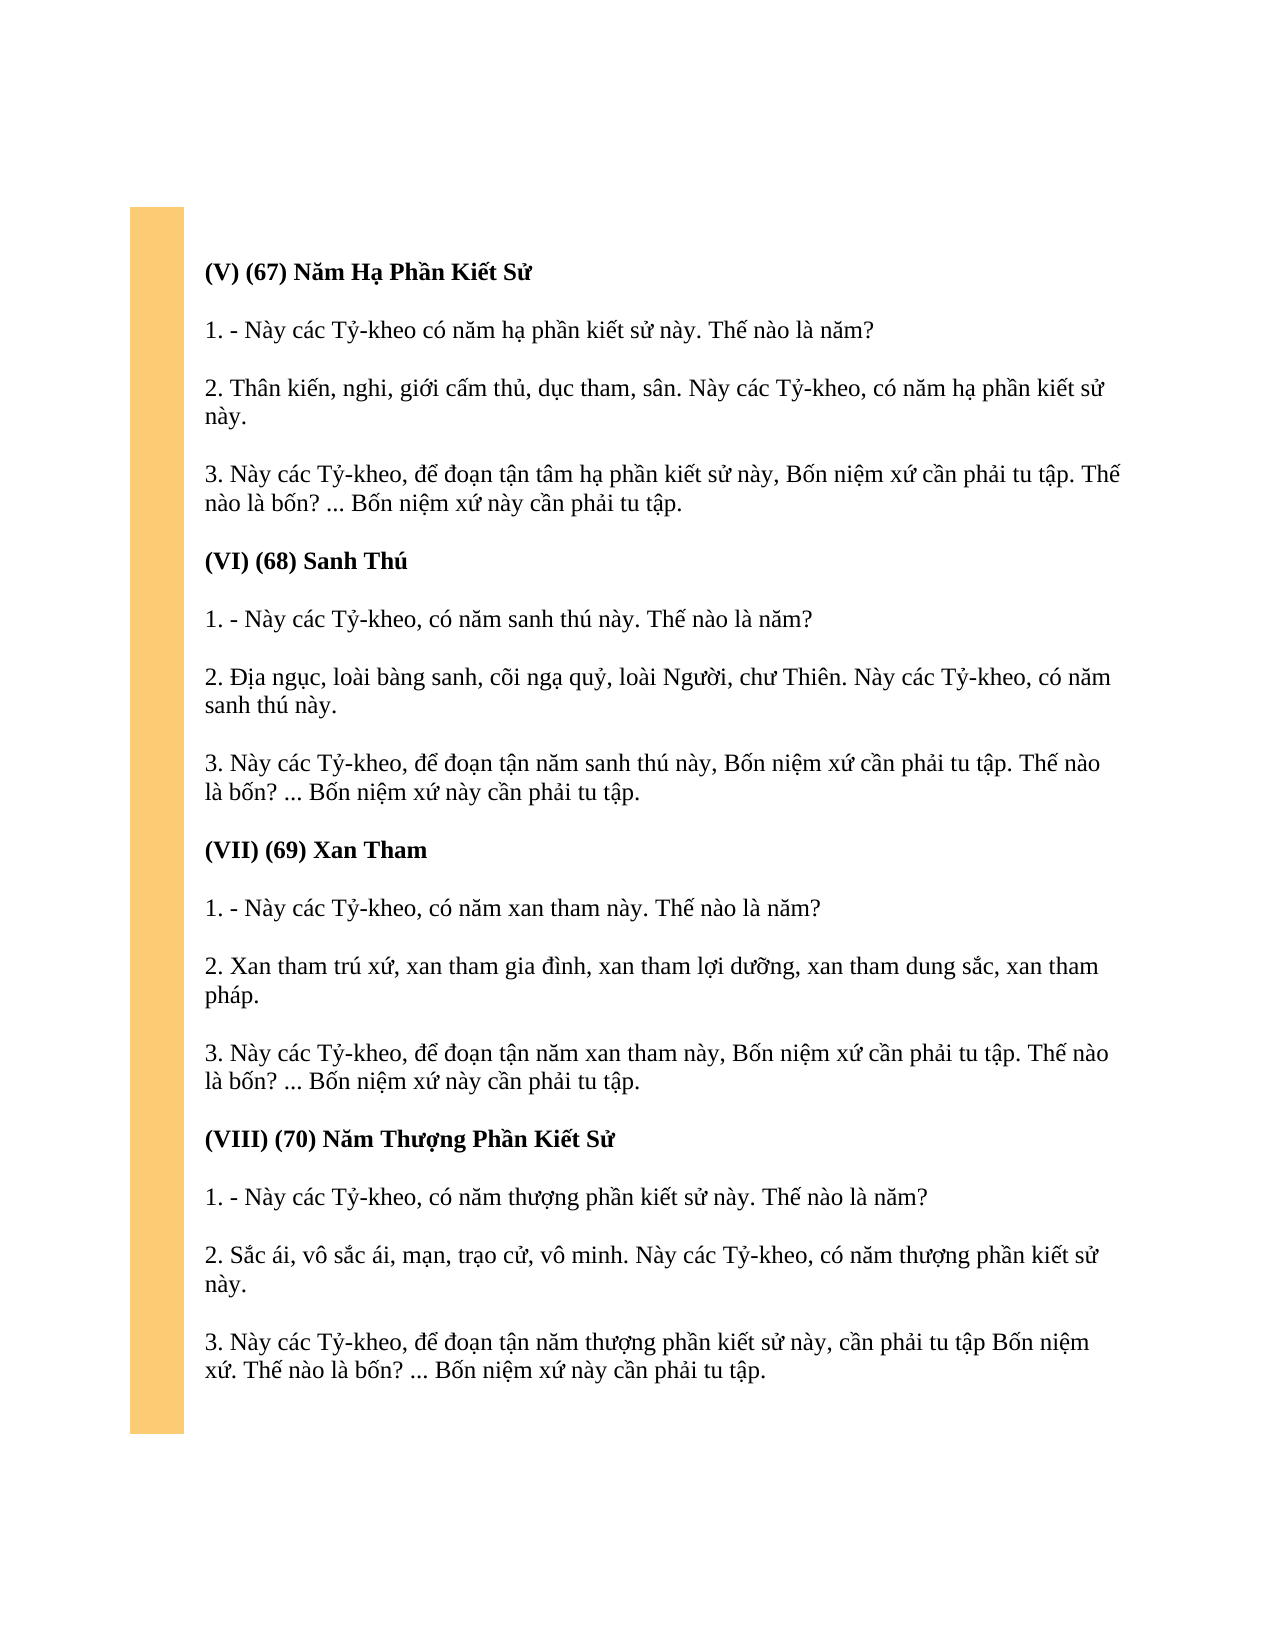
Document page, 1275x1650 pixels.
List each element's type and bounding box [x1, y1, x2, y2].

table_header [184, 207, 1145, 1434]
table_header [130, 207, 184, 1434]
